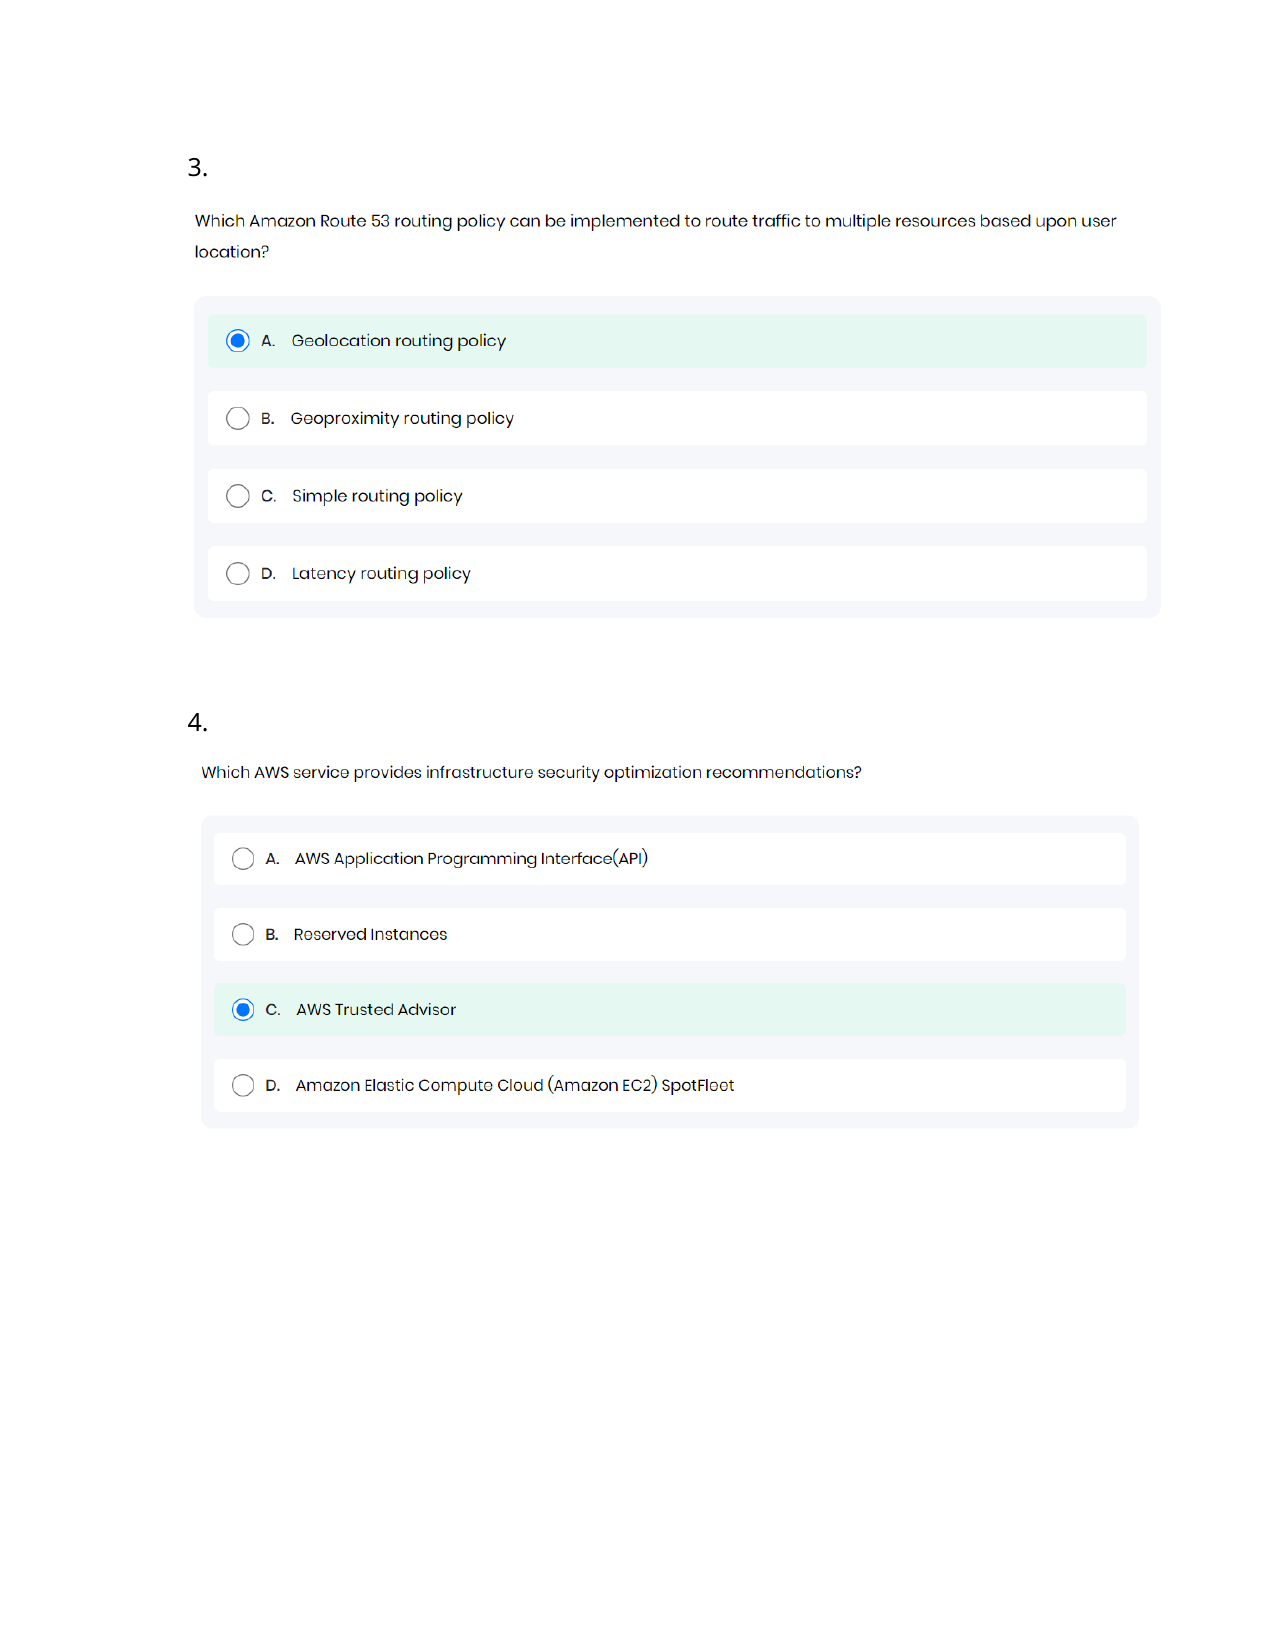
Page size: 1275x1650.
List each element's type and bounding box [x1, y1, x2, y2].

picture [187, 743, 1163, 1149]
picture [187, 189, 1163, 627]
